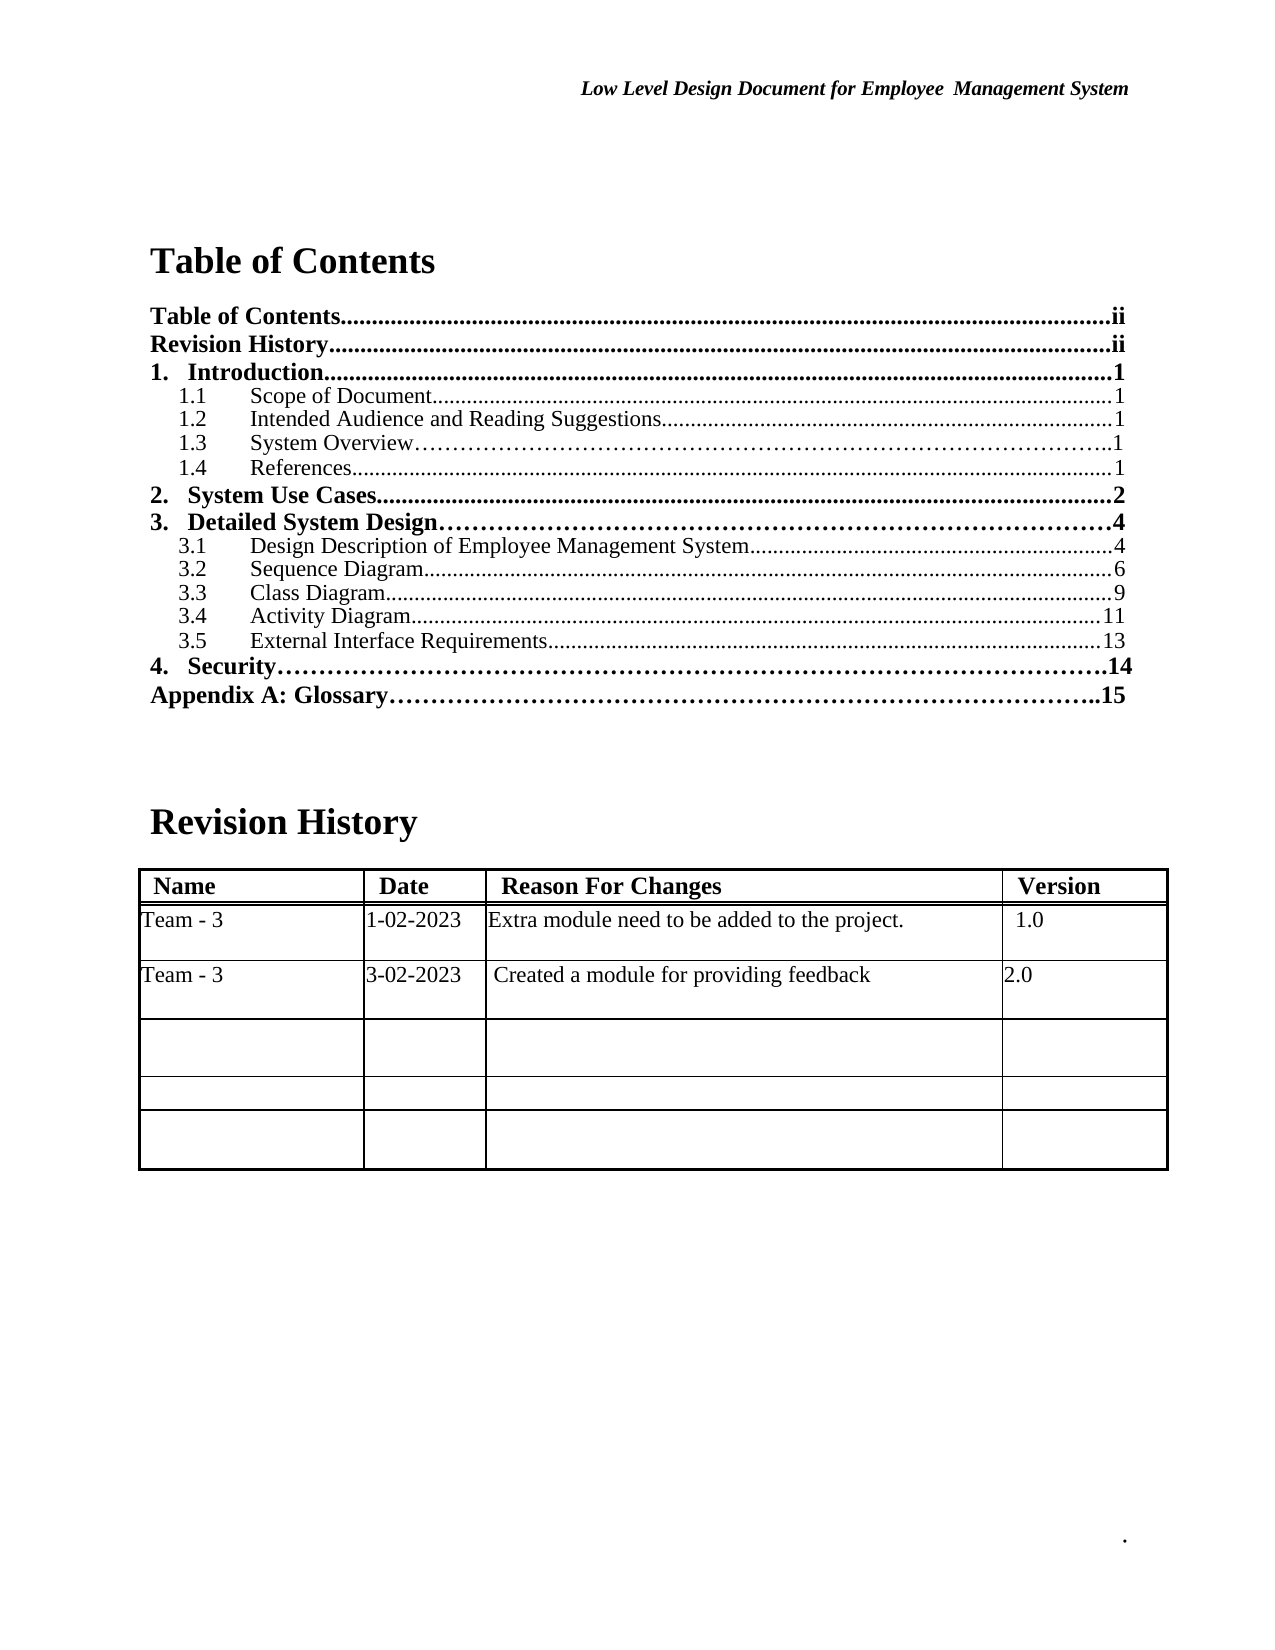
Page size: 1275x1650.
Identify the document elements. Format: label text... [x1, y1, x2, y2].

table_cell [1003, 1077, 1166, 1109]
table_cell Created a module for providing feedback [487, 961, 1002, 1018]
table_header Version [1003, 871, 1166, 901]
table_cell [141, 1111, 363, 1168]
table_cell [1003, 1020, 1166, 1076]
table_cell [365, 1020, 485, 1076]
text Low Level Design Document for Employee Management System [581, 76, 1206, 100]
table_header Date [365, 871, 485, 901]
table_cell Team - 3 [141, 961, 363, 1018]
table_cell Team - 3 [141, 906, 363, 959]
subtitle Revision History [150, 799, 1206, 843]
table_cell 3-02-2023 [365, 961, 485, 1018]
table_cell [365, 1077, 485, 1109]
table_header Reason For Changes [487, 871, 1002, 901]
table_cell 1.0 [1003, 906, 1166, 959]
table_cell [141, 1077, 363, 1109]
table_cell [487, 1020, 1002, 1076]
table_cell 1-02-2023 [365, 906, 485, 959]
table_cell [487, 1111, 1002, 1168]
table_cell Extra module need to be added to the project. [487, 906, 1002, 959]
table_header Name [141, 871, 363, 901]
table_cell [1003, 1111, 1166, 1168]
table_cell 2.0 [1003, 961, 1166, 1018]
table_cell [365, 1111, 485, 1168]
table_cell [141, 1020, 363, 1076]
table_cell [487, 1077, 1002, 1109]
subtitle Table of Contents [150, 239, 1206, 282]
